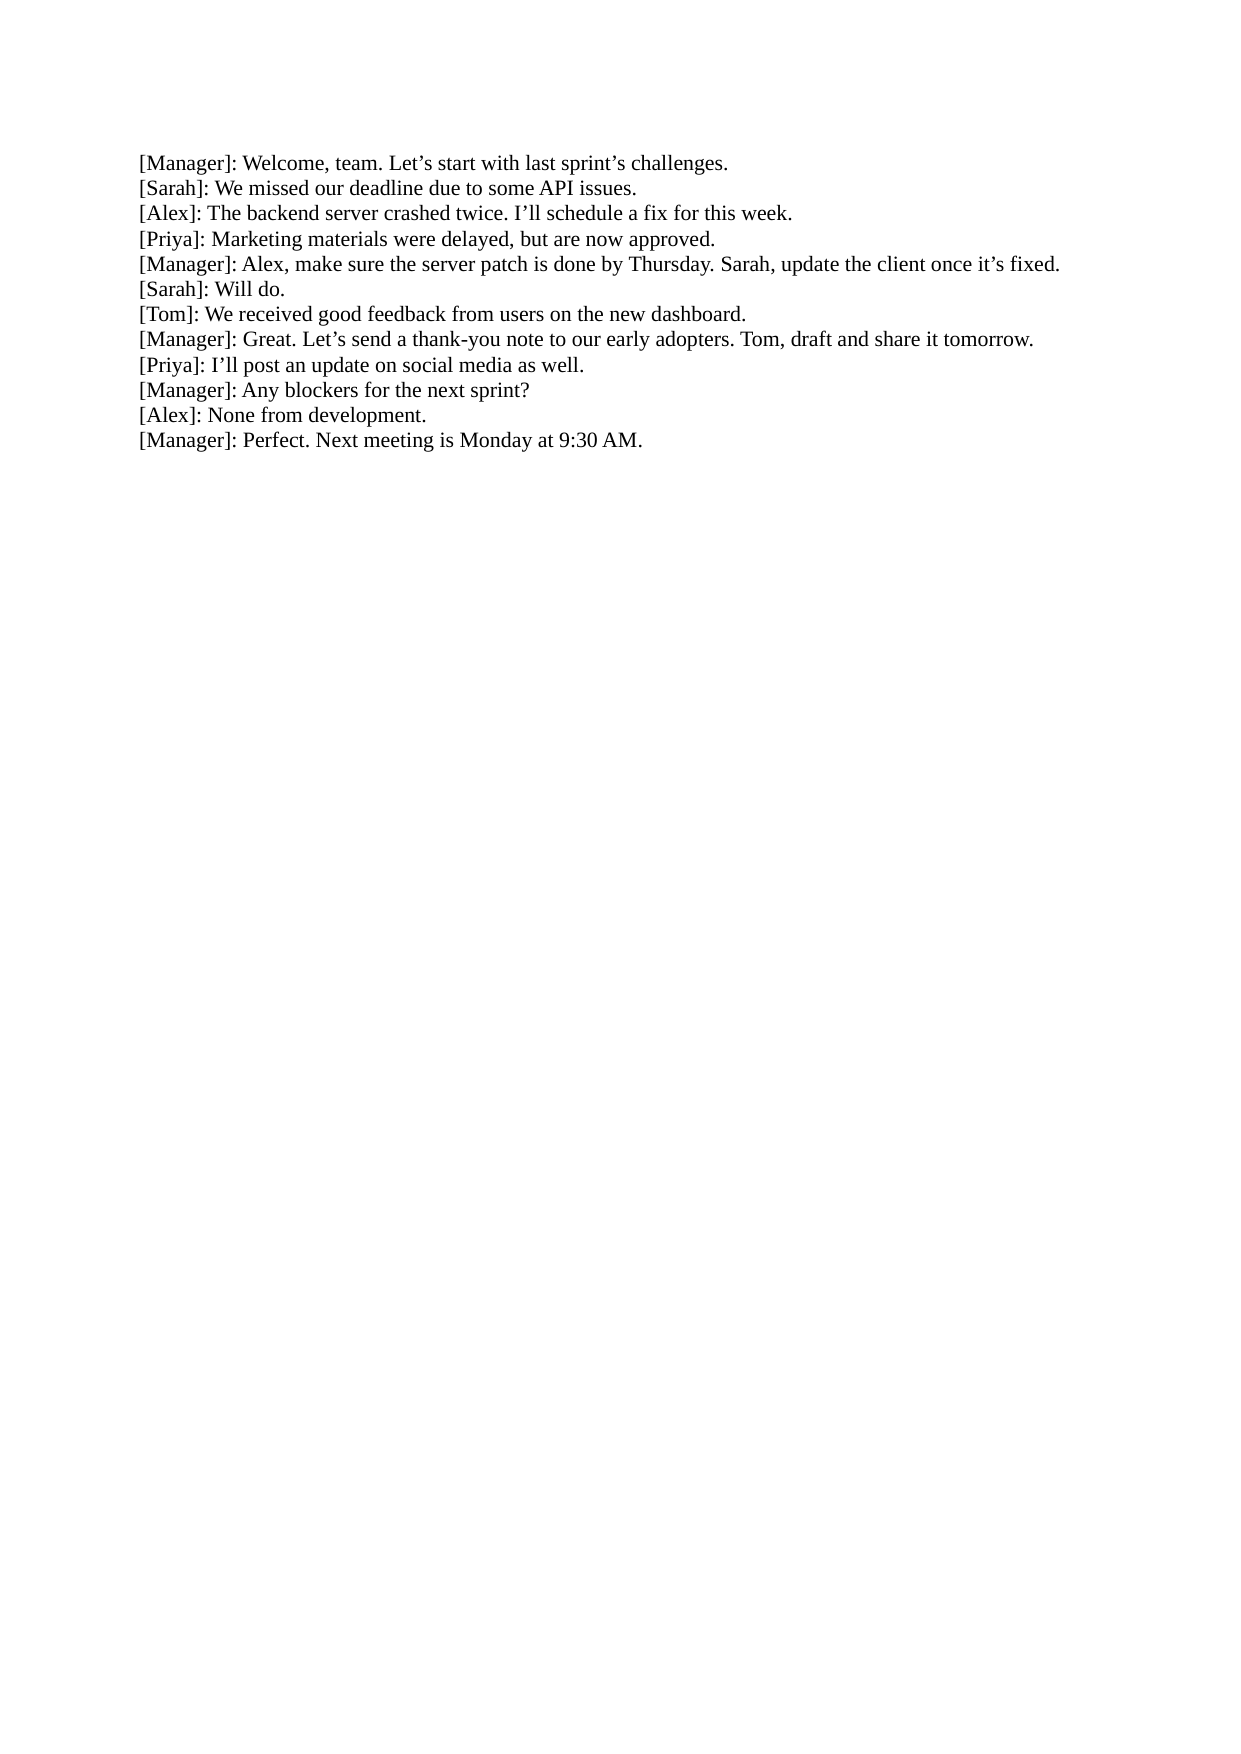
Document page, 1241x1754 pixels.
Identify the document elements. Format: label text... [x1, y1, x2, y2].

text [Manager]: Alex, make sure the server patch is done by Thursday. Sarah, update the client once it’s fixed. [139, 251, 1101, 276]
text [Manager]: Welcome, team. Let’s start with last sprint’s challenges. [139, 150, 1101, 175]
text [Priya]: Marketing materials were delayed, but are now approved. [139, 226, 1101, 251]
text [Alex]: The backend server crashed twice. I’ll schedule a fix for this week. [139, 200, 1101, 226]
text [Priya]: I’ll post an update on social media as well. [139, 352, 1101, 377]
text [Sarah]: Will do. [139, 276, 1101, 301]
text [Manager]: Any blockers for the next sprint? [139, 377, 1101, 402]
text [Manager]: Perfect. Next meeting is Monday at 9:30 AM. [139, 427, 1101, 452]
text [Tom]: We received good feedback from users on the new dashboard. [139, 301, 1101, 326]
text [Sarah]: We missed our deadline due to some API issues. [139, 175, 1101, 200]
text [Manager]: Great. Let’s send a thank-you note to our early adopters. Tom, draft and share it tomorrow. [139, 326, 1101, 352]
text [Alex]: None from development. [139, 402, 1101, 427]
